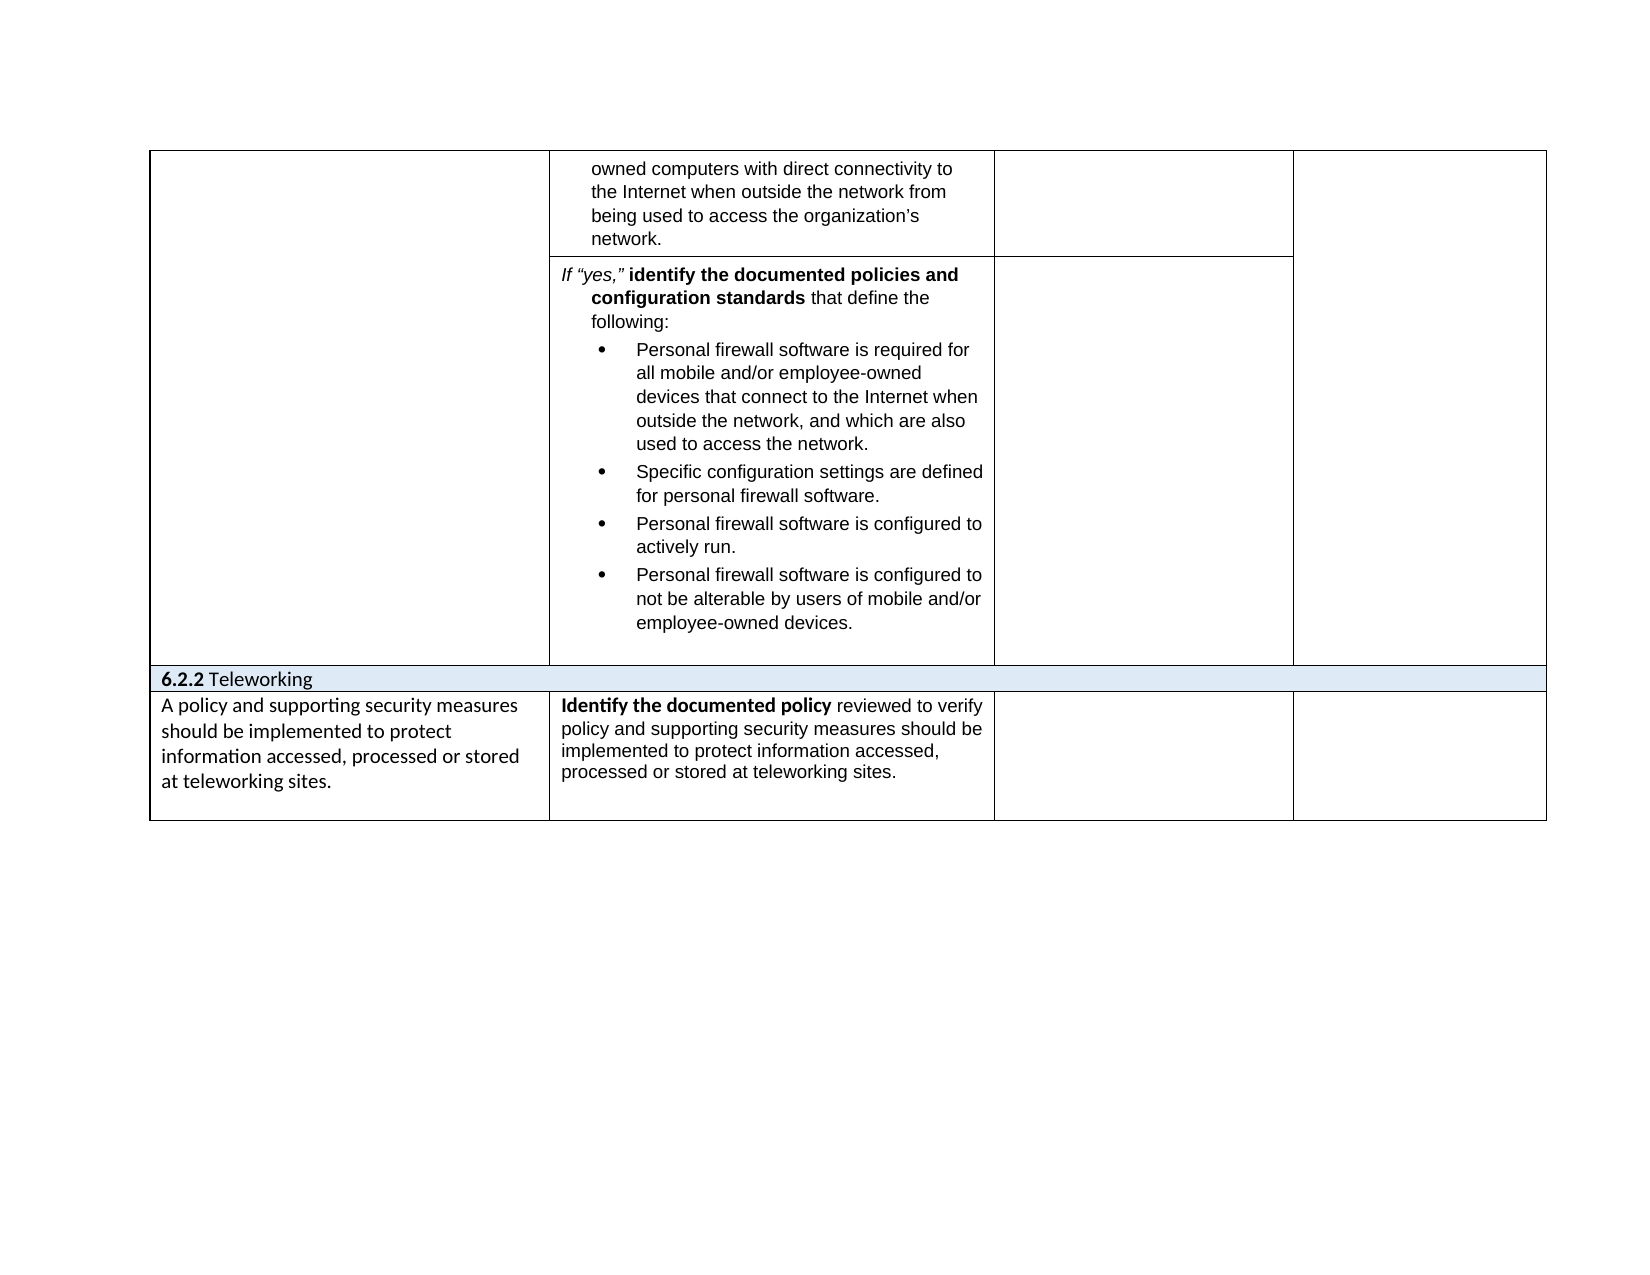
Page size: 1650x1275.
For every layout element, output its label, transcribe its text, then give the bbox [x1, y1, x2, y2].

table_cell 6.2.2 Teleworking [151, 666, 1546, 691]
table_cell A policy and supporting security measures should be implemented to protect information accessed, processed or stored at teleworking sites. [151, 692, 549, 819]
table_cell [995, 257, 1293, 665]
table_cell [995, 692, 1293, 819]
table_cell [995, 151, 1293, 256]
table_cell If “yes,” identify the documented policies and configuration standards that define the following: Personal firewall software is required for all mobile and/or employee-owned devices that connect to the Internet when outside the network, and which are also used to access the network. Specific configuration settings are defined for personal firewall software. Personal firewall software is configured to actively run. Personal firewall software is configured to not be alterable by users of mobile and/or employee-owned devices. [550, 257, 994, 665]
table_cell Identify the documented policy reviewed to verify policy and supporting security measures should be implemented to protect information accessed, processed or stored at teleworking sites. [550, 692, 994, 819]
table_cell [550, 151, 994, 256]
table_cell [1294, 692, 1546, 819]
